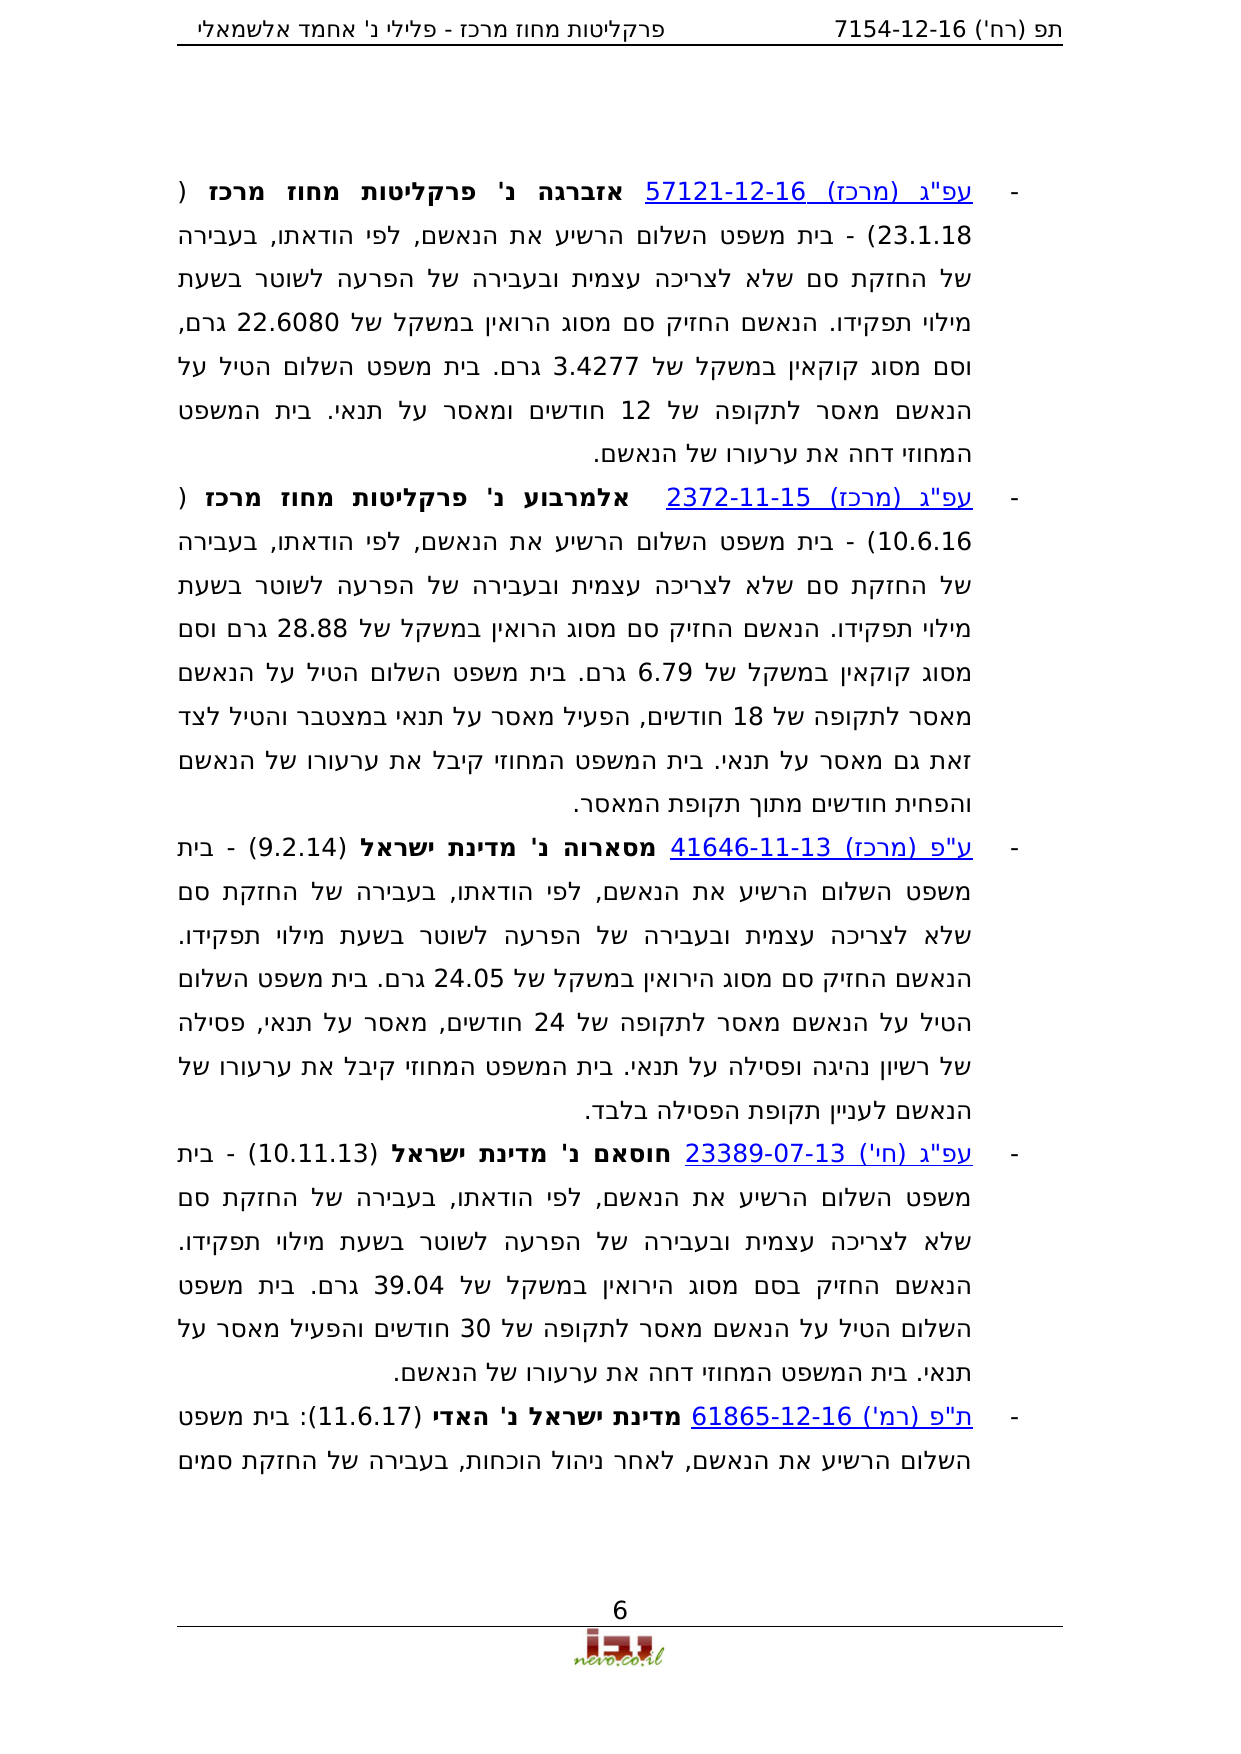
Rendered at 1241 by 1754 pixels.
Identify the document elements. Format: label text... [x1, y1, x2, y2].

list ע"פ (מרכז) 41646-11-13 מסארוה נ' מדינת ישראל (9.2.14) - בית משפט השלום הרשיע את הנאשם, לפי הודאתו, בעבירה של החזקת סם שלא לצריכה עצמית ובעבירה של הפרעה לשוטר בשעת מילוי תפקידו. הנאשם החזיק סם מסוג הירואין במשקל של 24.05 גרם. בית משפט השלום הטיל על הנאשם מאסר לתקופה של 24 חודשים, מאסר על תנאי, פסילה של רשיון נהיגה ופסילה על תנאי. בית המשפט המחוזי קיבל את ערעורו של הנאשם לעניין תקופת הפסילה בלבד. [177, 833, 1010, 1125]
list עפ"ג (חי') 23389-07-13 חוסאם נ' מדינת ישראל (10.11.13) - בית משפט השלום הרשיע את הנאשם, לפי הודאתו, בעבירה של החזקת סם שלא לצריכה עצמית ובעבירה של הפרעה לשוטר בשעת מילוי תפקידו. הנאשם החזיק בסם מסוג הירואין במשקל של 39.04 גרם. בית משפט השלום הטיל על הנאשם מאסר לתקופה של 30 חודשים והפעיל מאסר על תנאי. בית המשפט המחוזי דחה את ערעורו של הנאשם. [177, 1140, 1010, 1388]
picture [574, 1628, 666, 1667]
list עפ"ג (מרכז) 2372-11-15 אלמרבוע נ' פרקליטות מחוז מרכז (10.6.16) - בית משפט השלום הרשיע את הנאשם, לפי הודאתו, בעבירה של החזקת סם שלא לצריכה עצמית ובעבירה של הפרעה לשוטר בשעת מילוי תפקידו. הנאשם החזיק סם מסוג הרואין במשקל של 28.88 גרם וסם מסוג קוקאין במשקל של 6.79 גרם. בית משפט השלום הטיל על הנאשם מאסר לתקופה של 18 חודשים, הפעיל מאסר על תנאי במצטבר והטיל לצד זאת גם מאסר על תנאי. בית המשפט המחוזי קיבל את ערעורו של הנאשם והפחית חודשים מתוך תקופת המאסר. [177, 483, 1010, 819]
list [177, 1402, 1010, 1475]
list עפ"ג (מרכז) 57121-12-16 אזברגה נ' פרקליטות מחוז מרכז (23.1.18) - בית משפט השלום הרשיע את הנאשם, לפי הודאתו, בעבירה של החזקת סם שלא לצריכה עצמית ובעבירה של הפרעה לשוטר בשעת מילוי תפקידו. הנאשם החזיק סם מסוג הרואין במשקל של 22.6080 גרם, וסם מסוג קוקאין במשקל של 3.4277 גרם. בית משפט השלום הטיל על הנאשם מאסר לתקופה של 12 חודשים ומאסר על תנאי. בית המשפט המחוזי דחה את ערעורו של הנאשם. [177, 177, 1010, 469]
